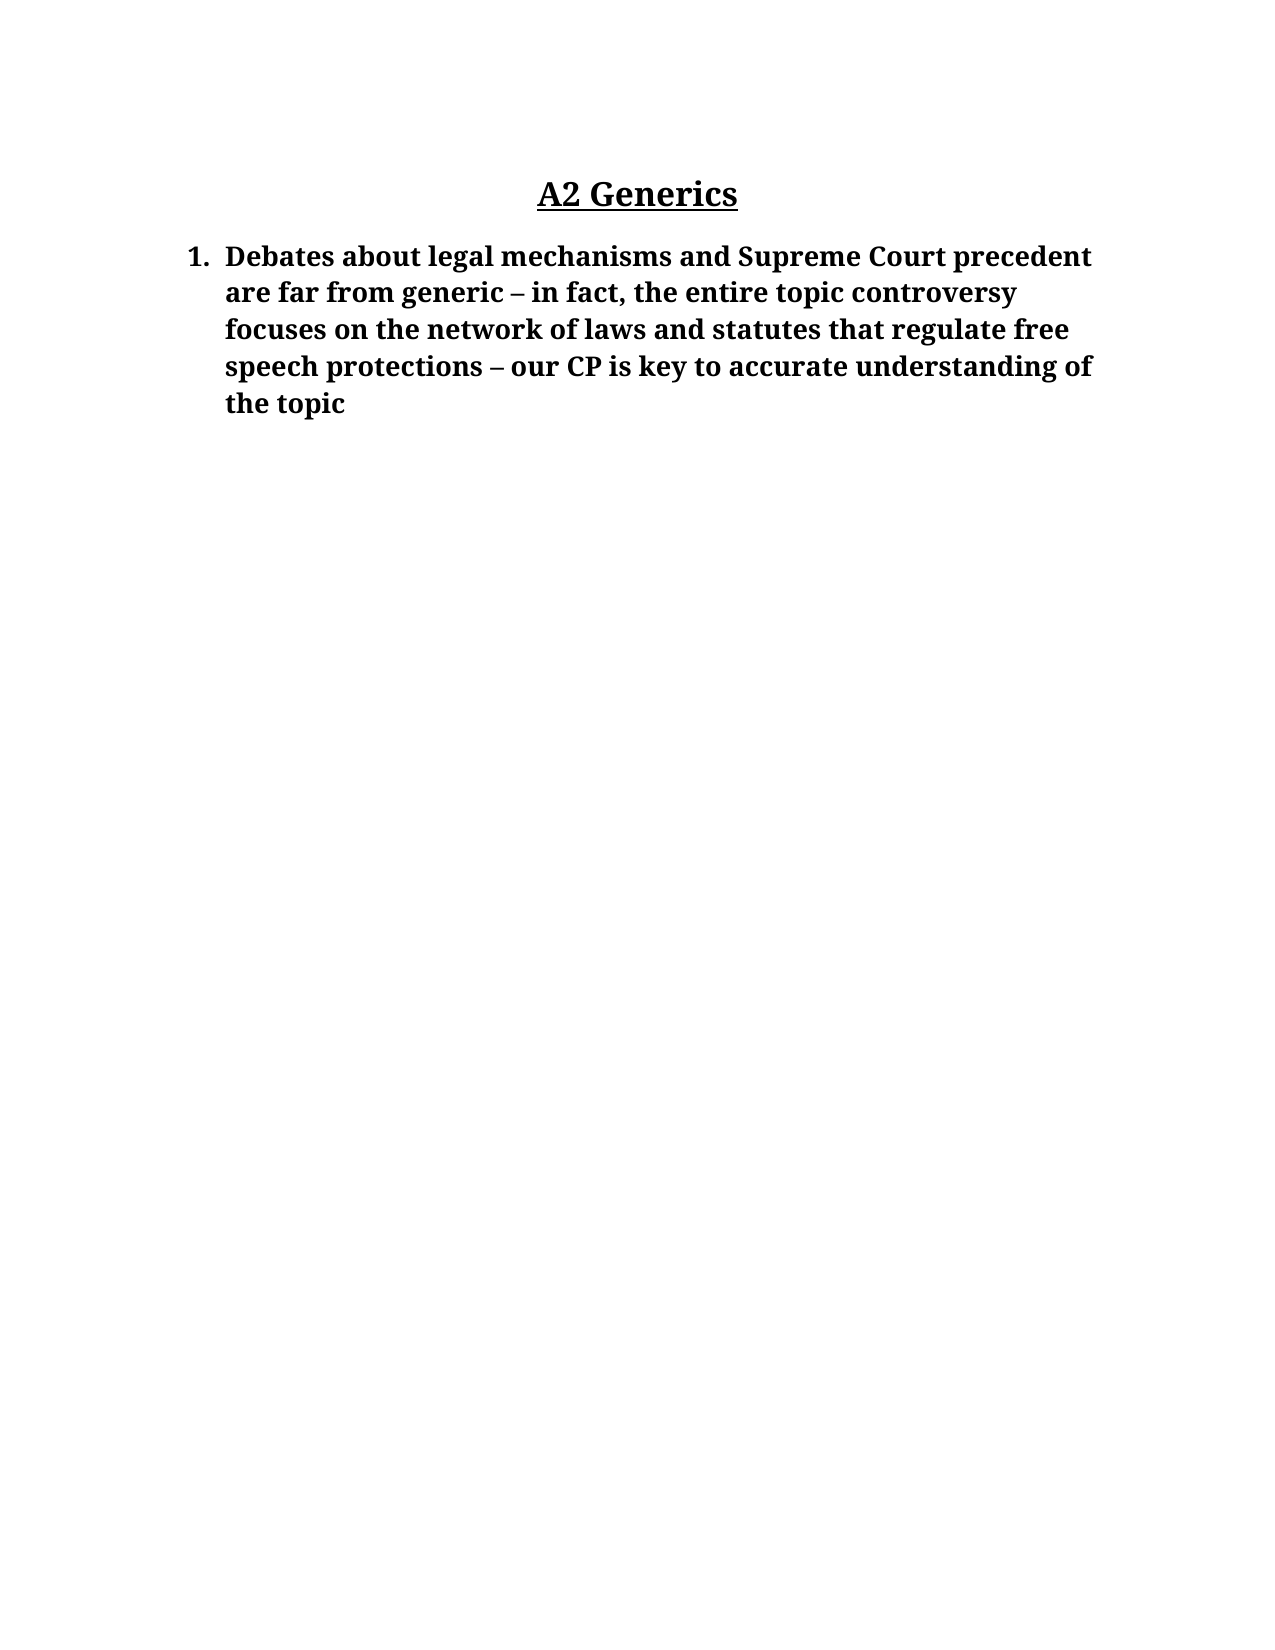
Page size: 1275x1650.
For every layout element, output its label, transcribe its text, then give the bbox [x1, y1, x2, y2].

subtitle A2 Generics [150, 171, 1125, 216]
subtitle Debates about legal mechanisms and Supreme Court precedent are far from generic – in fact, the entire topic controversy focuses on the network of laws and statutes that regulate free speech protections – our CP is key to accurate understanding of the topic [187, 237, 1125, 421]
